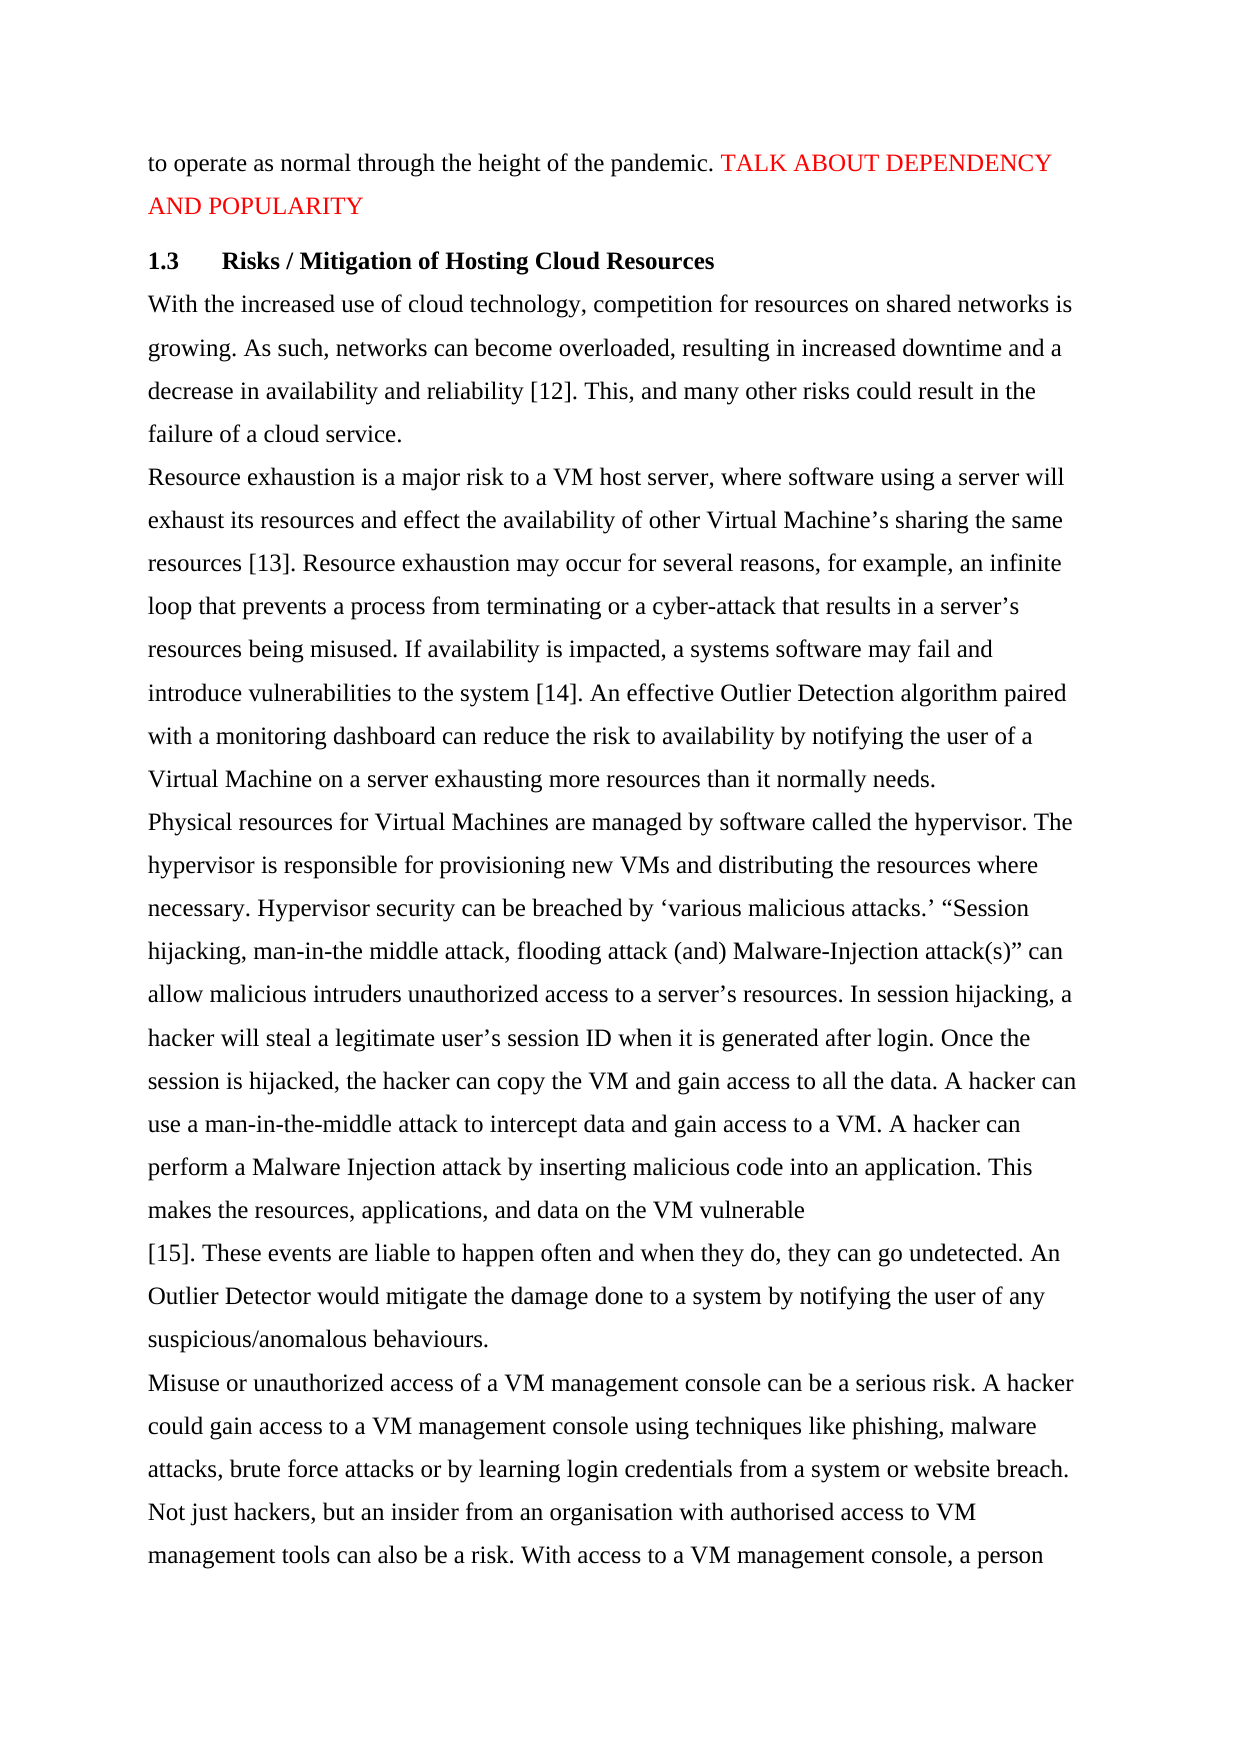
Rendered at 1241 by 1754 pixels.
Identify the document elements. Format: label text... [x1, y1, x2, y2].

text Risks / Mitigation of Hosting Cloud Resources [148, 246, 1092, 275]
text With the increased use of cloud technology, competition for resources on shared networks is growing. As such, networks can become overloaded, resulting in increased downtime and a decrease in availability and reliability [12]. This, and many other risks could result in the failure of a cloud service. [148, 289, 1092, 448]
text Physical resources for Virtual Machines are managed by software called the hypervisor. The hypervisor is responsible for provisioning new VMs and distributing the resources where necessary. Hypervisor security can be breached by ‘various malicious attacks.’ “Session hijacking, man-in-the middle attack, flooding attack (and) Malware-Injection attack(s)” can allow malicious intruders unauthorized access to a server’s resources. In session hijacking, a hacker will steal a legitimate user’s session ID when it is generated after login. Once the session is hijacked, the hacker can copy the VM and gain access to all the data. A hacker can use a man-in-the-middle attack to intercept data and gain access to a VM. A hacker can perform a Malware Injection attack by inserting malicious code into an application. This makes the resources, applications, and data on the VM vulnerable [148, 807, 1092, 1224]
text Resource exhaustion is a major risk to a VM host server, where software using a server will exhaust its resources and effect the availability of other Virtual Machine’s sharing the same resources [13]. Resource exhaustion may occur for several reasons, for example, an infinite loop that prevents a process from terminating or a cyber-attack that results in a server’s resources being misused. If availability is impacted, a systems software may fail and introduce vulnerabilities to the system [14]. An effective Outlier Detection algorithm paired with a monitoring dashboard can reduce the risk to availability by notifying the user of a Virtual Machine on a server exhausting more resources than it normally needs. [148, 462, 1092, 793]
